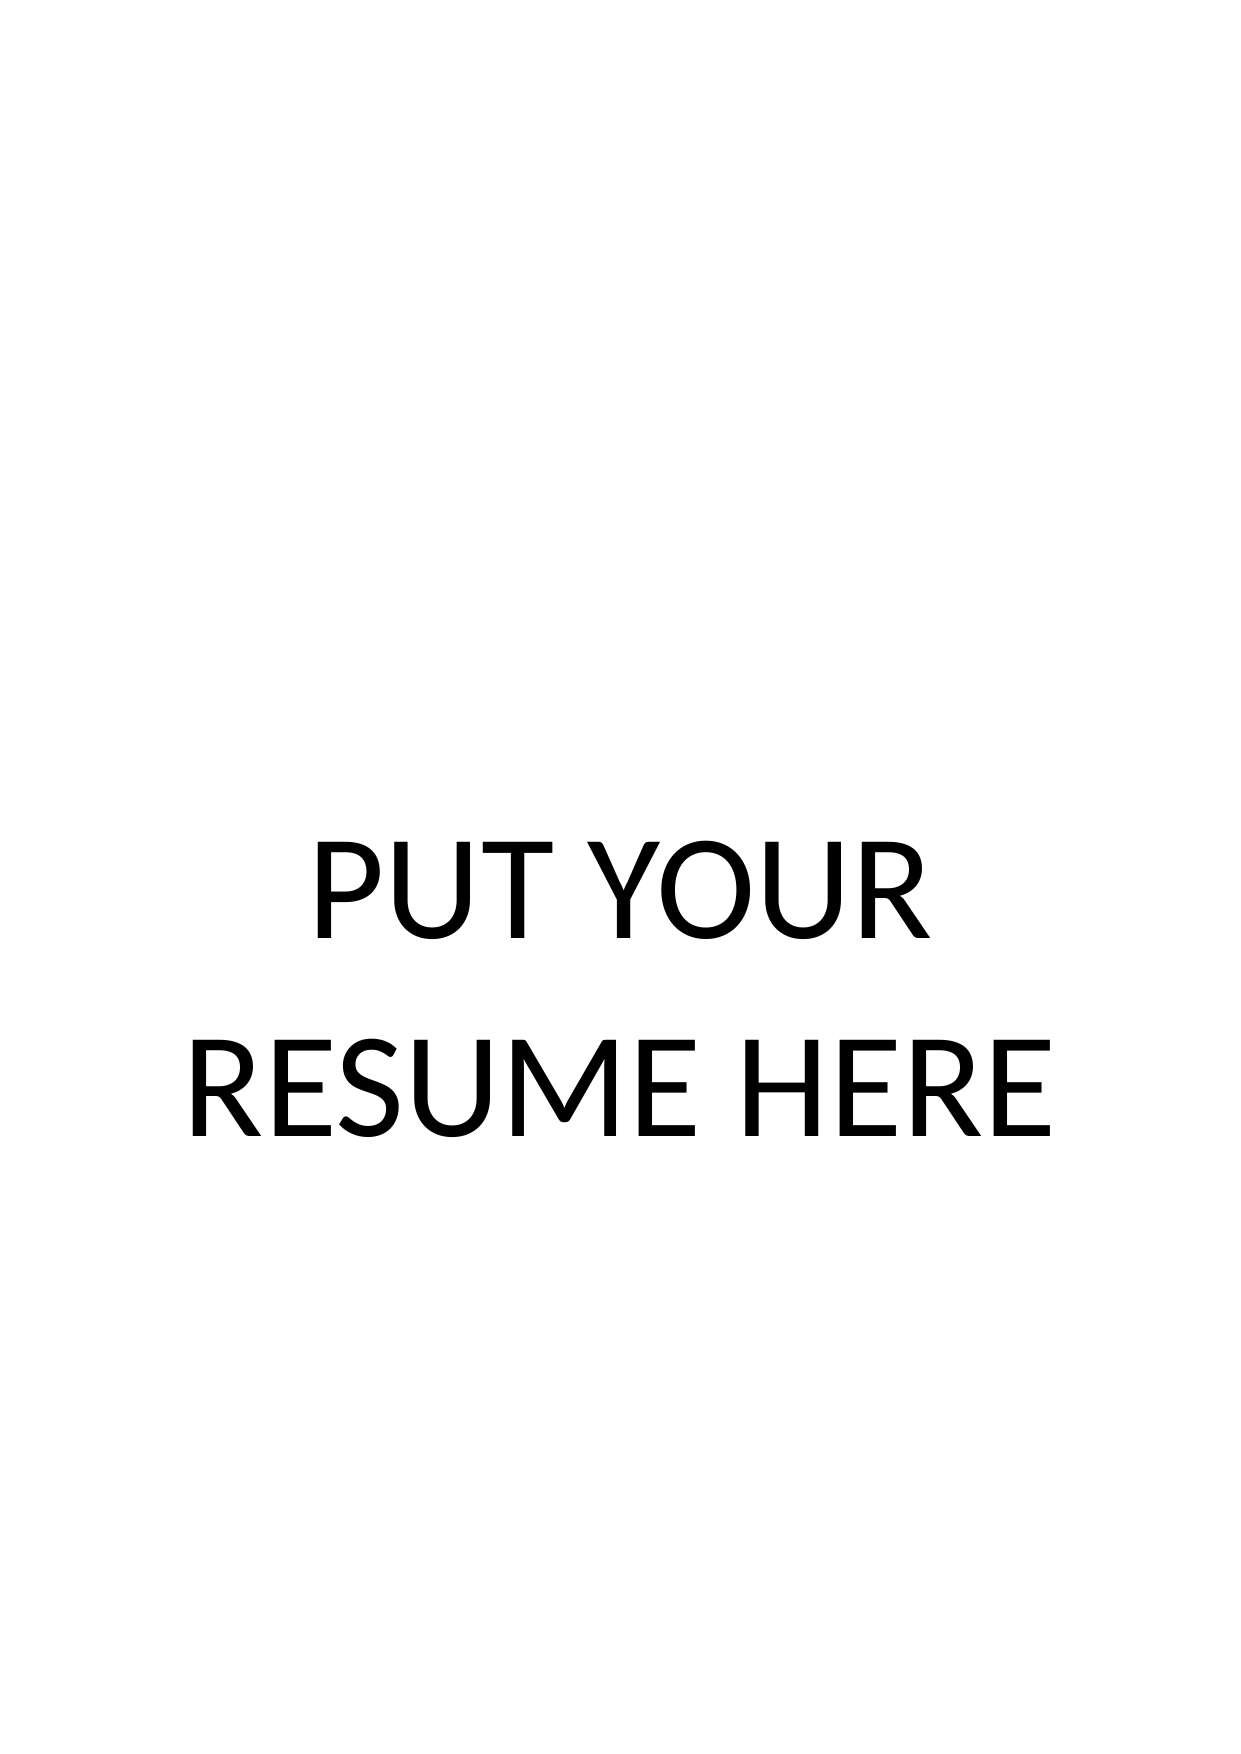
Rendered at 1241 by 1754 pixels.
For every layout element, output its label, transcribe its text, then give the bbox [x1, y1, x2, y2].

text PUT YOUR RESUME HERE [150, 793, 1090, 1174]
